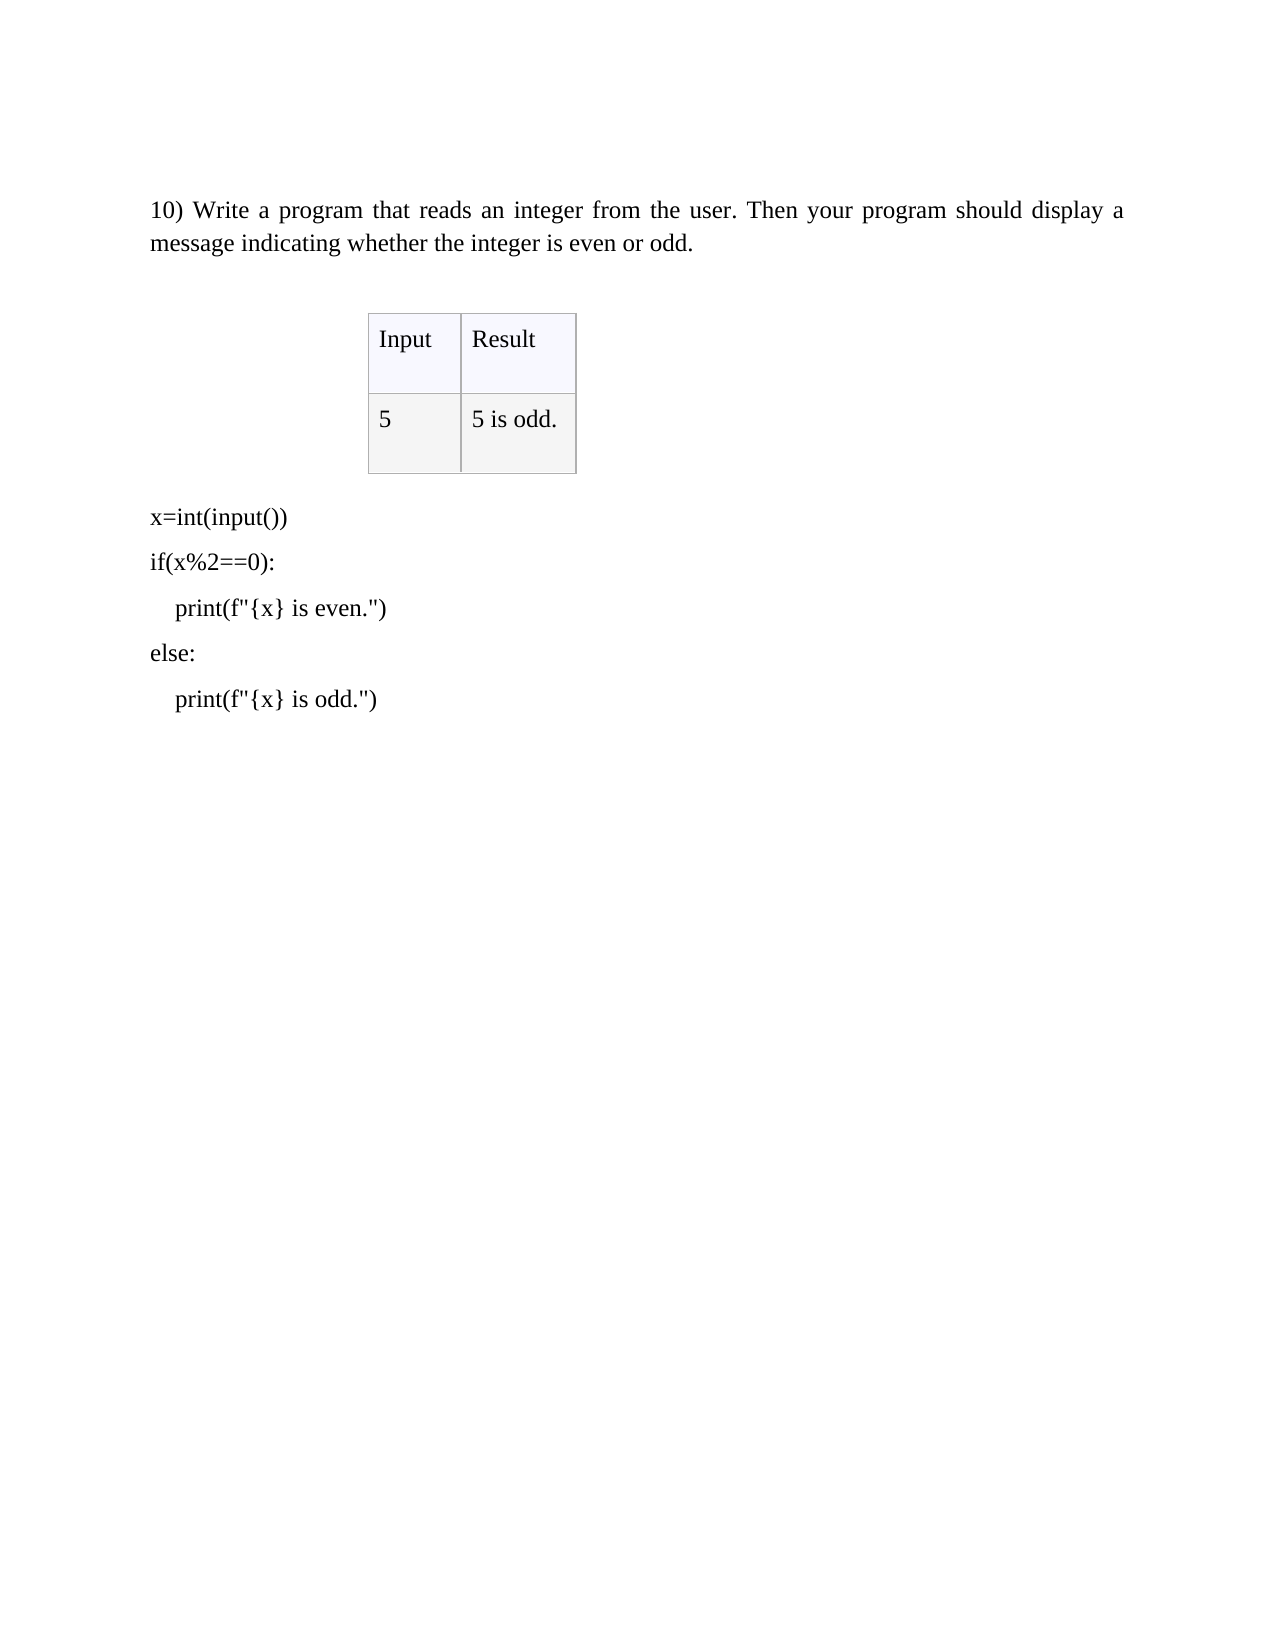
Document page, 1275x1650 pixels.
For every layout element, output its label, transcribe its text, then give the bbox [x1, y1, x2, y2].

text else: [150, 638, 1125, 667]
table_header Input [369, 314, 460, 392]
table_cell 5 is odd. [462, 394, 575, 472]
table_header Result [462, 314, 575, 392]
text print(f"{x} is even.") [150, 593, 1125, 621]
text print(f"{x} is odd.") [150, 684, 1125, 712]
table_cell 5 [369, 394, 460, 472]
text x=int(input()) [150, 502, 1125, 530]
text 10) Write a program that reads an integer from the user. Then your program should display a message indicating whether the integer is even or odd. [150, 196, 1125, 257]
text if(x%2==0): [150, 547, 1125, 576]
